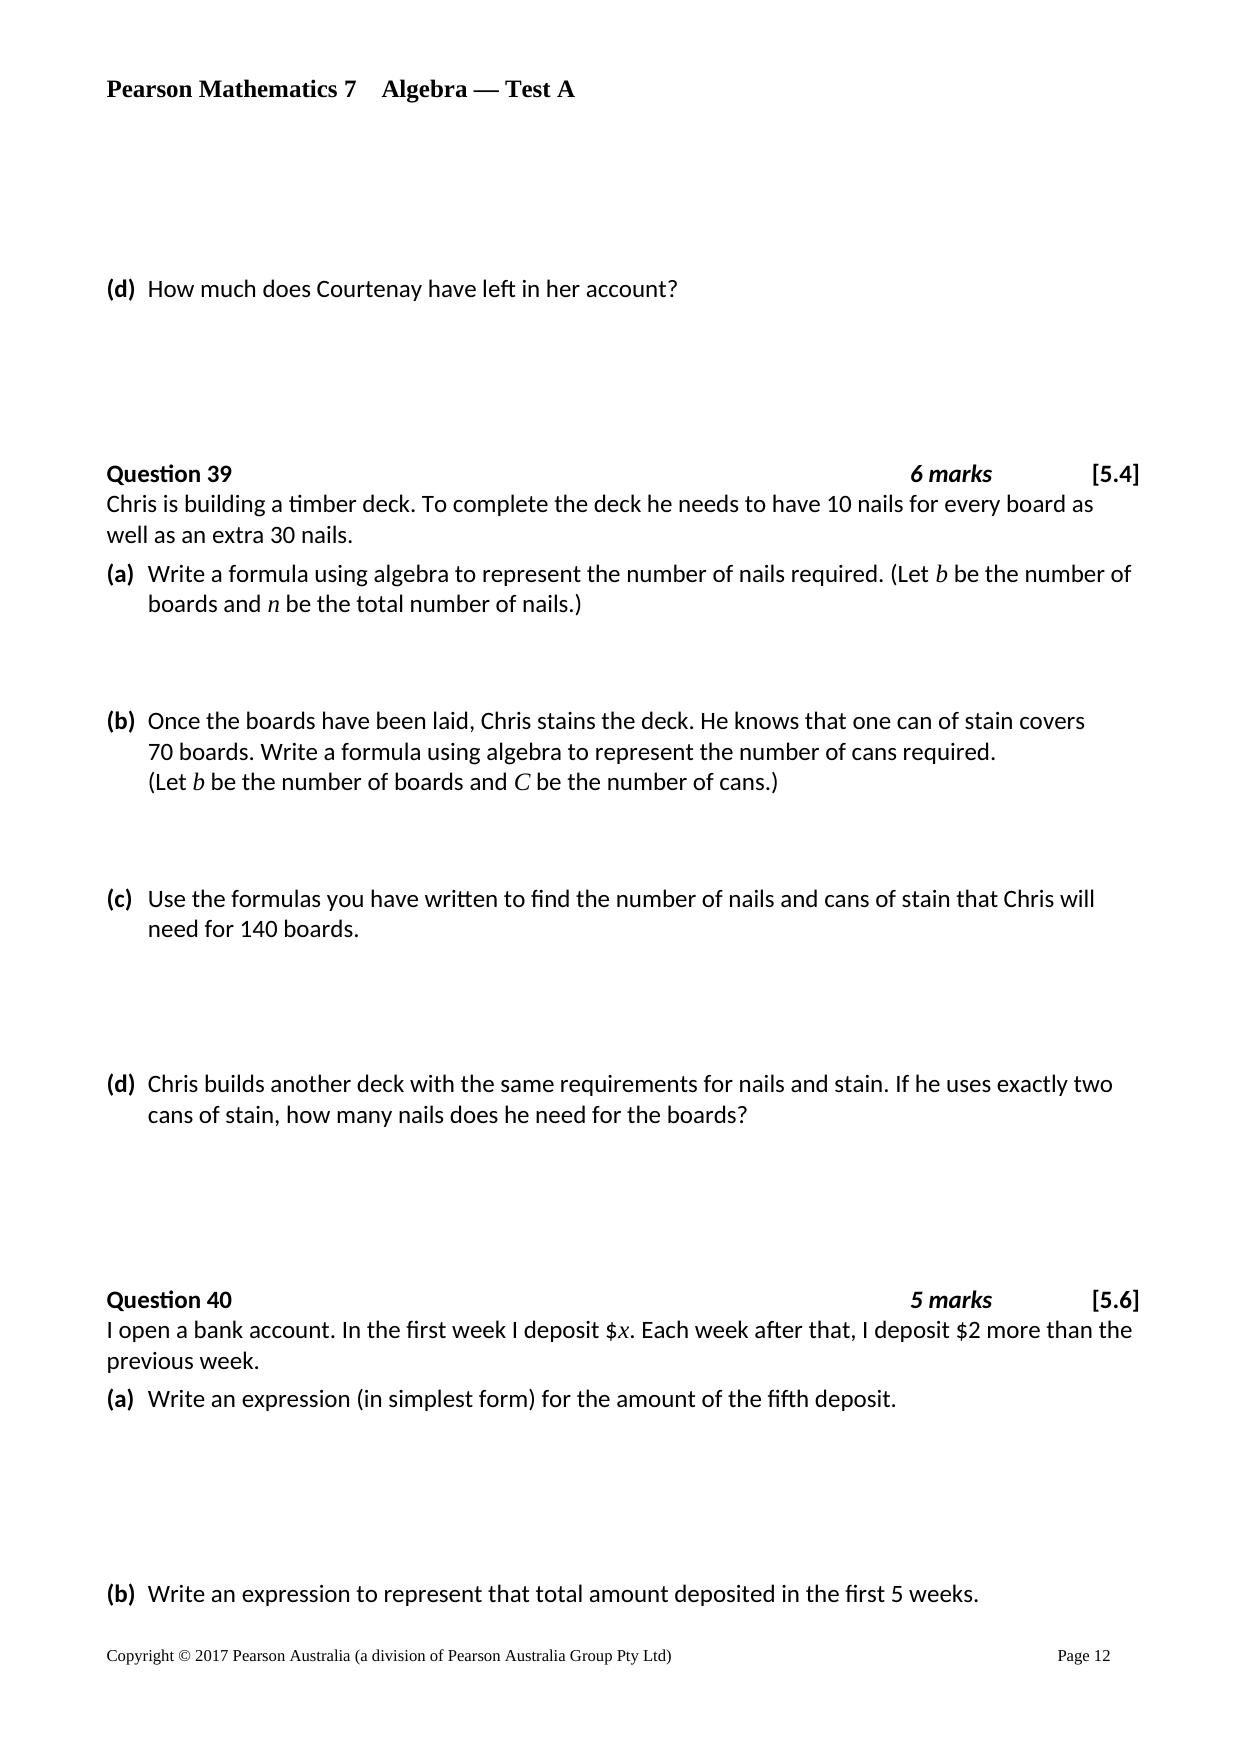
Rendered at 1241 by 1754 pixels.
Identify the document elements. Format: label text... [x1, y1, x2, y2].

text (b) Write an expression to represent that total amount deposited in the first 5 weeks. [106, 1578, 1134, 1608]
text (d) Chris builds another deck with the same requirements for nails and stain. If he uses exactly two cans of stain, how many nails does he need for the boards? [106, 1069, 1134, 1130]
text (d) How much does Courtenay have left in her account? [106, 273, 1134, 304]
text (a) Write a formula using algebra to represent the number of nails required. (Let b be the number of boards and n be the total number of nails.) [106, 558, 1134, 619]
text Chris is building a timber deck. To complete the deck he needs to have 10 nails for every board as well as an extra 30 nails. [106, 489, 1134, 550]
text I open a bank account. In the first week I deposit $x. Each week after that, I deposit $2 more than the previous week. [106, 1314, 1134, 1375]
subtitle Question 39 6 marks [5.4] [106, 458, 1134, 489]
text (b) Once the boards have been laid, Chris stains the deck. He knows that one can of stain covers 70 boards. Write a formula using algebra to represent the number of cans required. (Let b be the number of boards and C be the number of cans.) [106, 705, 1134, 797]
subtitle Question 40 5 marks [5.6] [106, 1284, 1134, 1314]
text (a) Write an expression (in simplest form) for the amount of the fifth deposit. [106, 1384, 1134, 1414]
text (c) Use the formulas you have written to find the number of nails and cans of stain that Chris will need for 140 boards. [106, 883, 1134, 944]
